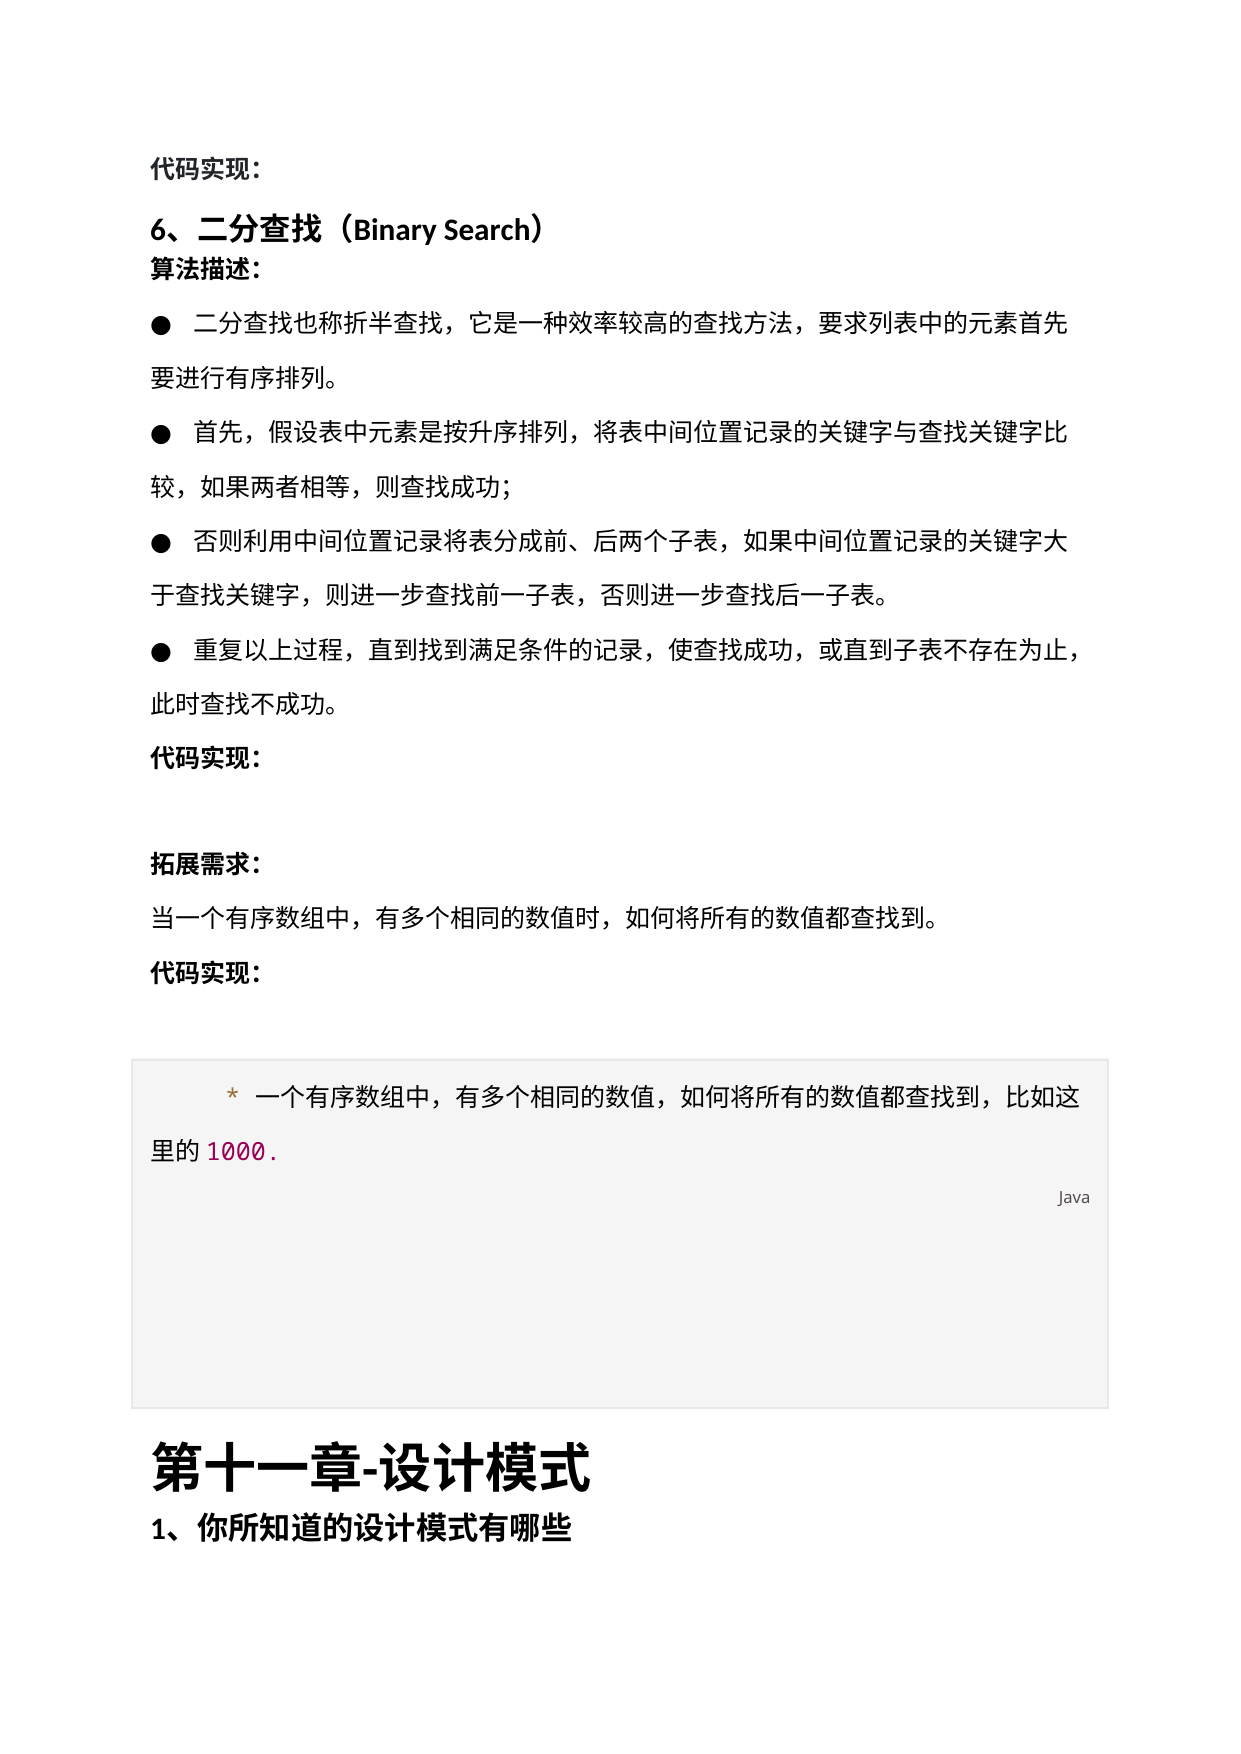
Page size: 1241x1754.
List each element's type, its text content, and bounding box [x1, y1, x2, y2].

subtitle 1、你所知道的设计模式有哪些 [150, 1503, 1090, 1548]
list 首先，假设表中元素是按升序排列，将表中间位置记录的关键字与查找关键字比较，如果两者相等，则查找成功； [150, 413, 1090, 503]
text 代码实现： [150, 953, 1090, 989]
text 算法描述： [150, 249, 1090, 286]
text Java [133, 1167, 1107, 1201]
subtitle 6、二分查找（Binary Search） [150, 204, 1090, 249]
text 拓展需求： [150, 844, 1090, 881]
text 代码实现： [150, 150, 1090, 186]
list 二分查找也称折半查找，它是一种效率较高的查找方法，要求列表中的元素首先要进行有序排列。 [150, 304, 1090, 394]
text * 一个有序数组中，有多个相同的数值，如何将所有的数值都查找到，比如这里的 1000. [133, 1061, 1107, 1167]
list 否则利用中间位置记录将表分成前、后两个子表，如果中间位置记录的关键字大于查找关键字，则进一步查找前一子表，否则进一步查找后一子表。 [150, 521, 1090, 612]
title 第十一章-设计模式 [150, 1426, 1090, 1503]
list 重复以上过程，直到找到满足条件的记录，使查找成功，或直到子表不存在为止，此时查找不成功。 [150, 630, 1090, 721]
text 代码实现： [150, 739, 1090, 775]
text 当一个有序数组中，有多个相同的数值时，如何将所有的数值都查找到。 [150, 899, 1090, 935]
